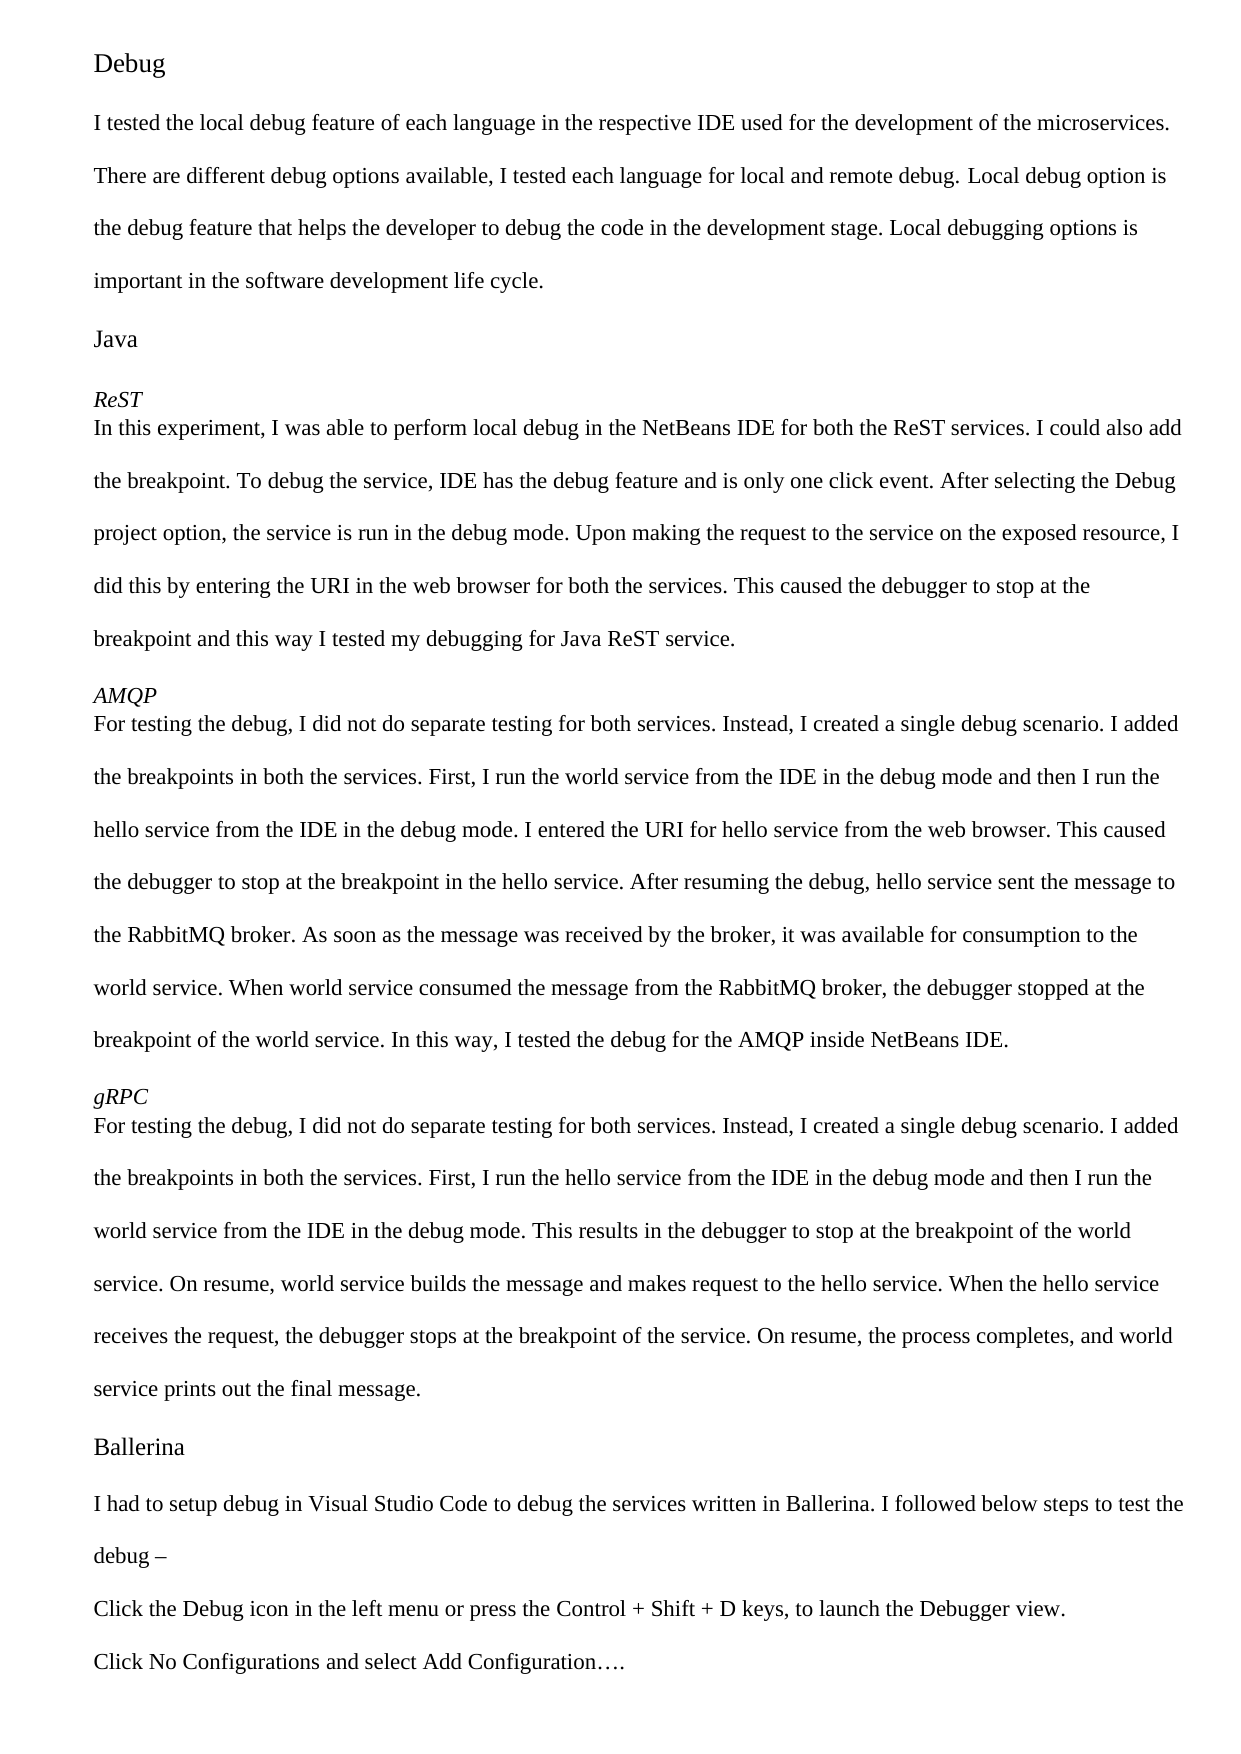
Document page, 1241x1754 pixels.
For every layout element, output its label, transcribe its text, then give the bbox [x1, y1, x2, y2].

text I tested the local debug feature of each language in the respective IDE used for the development of the microservices. There are different debug options available, I tested each language for local and remote debug. Local debug option is the debug feature that helps the developer to debug the code in the development stage. Local debugging options is important in the software development life cycle. [93, 109, 1193, 293]
text For testing the debug, I did not do separate testing for both services. Instead, I created a single debug scenario. I added the breakpoints in both the services. First, I run the world service from the IDE in the debug mode and then I run the hello service from the IDE in the debug mode. I entered the URI for hello service from the web browser. This caused the debugger to stop at the breakpoint in the hello service. After resuming the debug, hello service sent the message to the RabbitMQ broker. As soon as the message was received by the broker, it was available for consumption to the world service. When world service consumed the message from the RabbitMQ broker, the debugger stopped at the breakpoint of the world service. In this way, I tested the debug for the AMQP inside NetBeans IDE. [93, 710, 1193, 1053]
subtitle ReST [93, 386, 1193, 412]
text In this experiment, I was able to perform local debug in the NetBeans IDE for both the ReST services. I could also add the breakpoint. To debug the service, IDE has the debug feature and is only one click event. After selecting the Debug project option, the service is run in the debug mode. Upon making the request to the service on the exposed resource, I did this by entering the URI in the web browser for both the services. This caused the debugger to stop at the breakpoint and this way I tested my debugging for Java ReST service. [93, 414, 1193, 651]
text For testing the debug, I did not do separate testing for both services. Instead, I created a single debug scenario. I added the breakpoints in both the services. First, I run the hello service from the IDE in the debug mode and then I run the world service from the IDE in the debug mode. This results in the debugger to stop at the breakpoint of the world service. On resume, world service builds the message and makes request to the hello service. When the hello service receives the request, the debugger stops at the breakpoint of the service. On resume, the process completes, and world service prints out the final message. [93, 1112, 1193, 1402]
subtitle gRPC [93, 1083, 1193, 1110]
subtitle Ballerina [93, 1432, 1193, 1461]
subtitle AMQP [93, 682, 1193, 708]
text Click No Configurations and select Add Configuration…. [93, 1648, 1193, 1674]
text I had to setup debug in Visual Studio Code to debug the services written in Ballerina. I followed below steps to test the debug – [93, 1490, 1193, 1569]
subtitle Debug [93, 47, 1193, 78]
text Click the Debug icon in the left menu or press the Control + Shift + D keys, to launch the Debugger view. [93, 1595, 1193, 1621]
subtitle Java [93, 324, 1193, 353]
